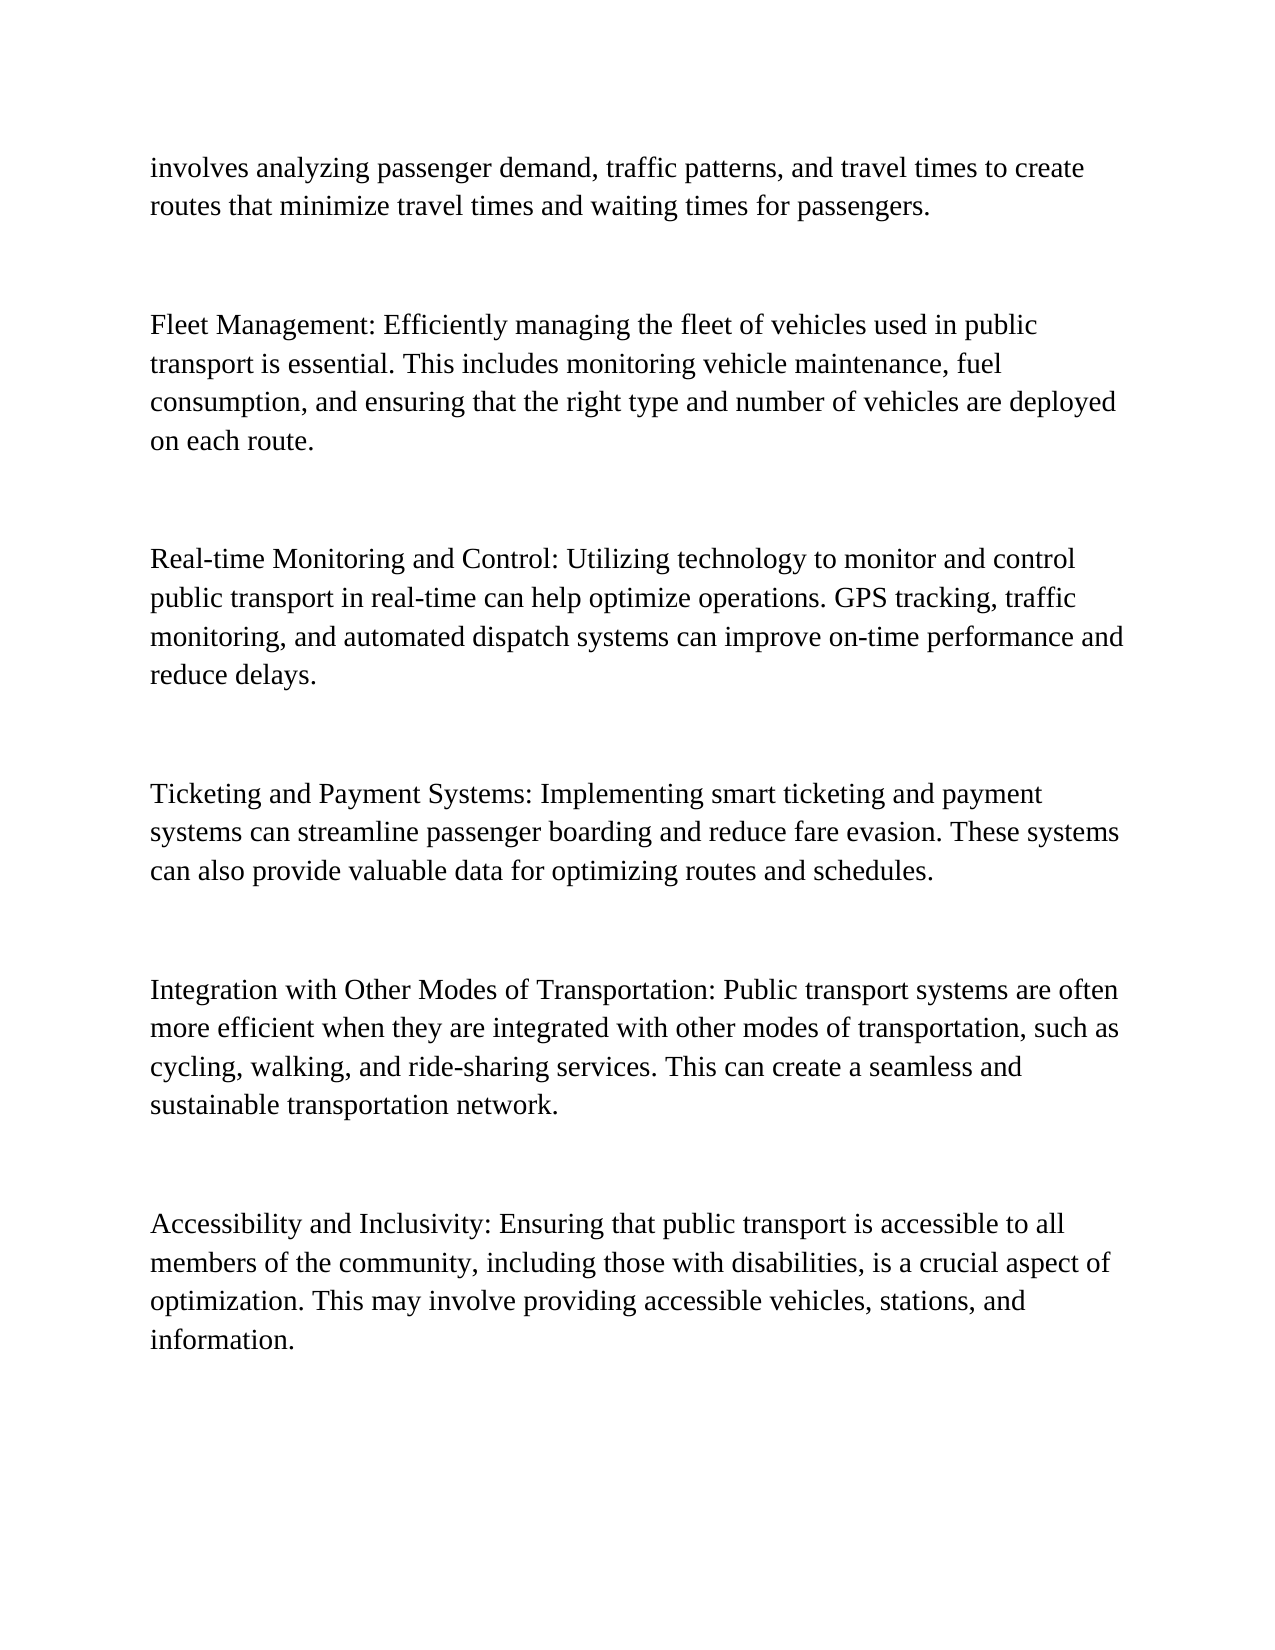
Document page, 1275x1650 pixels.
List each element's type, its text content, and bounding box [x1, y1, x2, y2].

text Accessibility and Inclusivity: Ensuring that public transport is accessible to all members of the community, including those with disabilities, is a crucial aspect of optimization. This may involve providing accessible vehicles, stations, and information. [150, 1206, 1125, 1355]
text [150, 150, 1125, 222]
text Fleet Management: Efficiently managing the fleet of vehicles used in public transport is essential. This includes monitoring vehicle maintenance, fuel consumption, and ensuring that the right type and number of vehicles are deployed on each route. [150, 307, 1125, 456]
text Real-time Monitoring and Control: Utilizing technology to monitor and control public transport in real-time can help optimize operations. GPS tracking, traffic monitoring, and automated dispatch systems can improve on-time performance and reduce delays. [150, 542, 1125, 691]
text Integration with Other Modes of Transportation: Public transport systems are often more efficient when they are integrated with other modes of transportation, such as cycling, walking, and ride-sharing services. This can create a seamless and sustainable transportation network. [150, 972, 1125, 1121]
text Ticketing and Payment Systems: Implementing smart ticketing and payment systems can streamline passenger boarding and reduce fare evasion. These systems can also provide valuable data for optimizing routes and schedules. [150, 776, 1125, 887]
